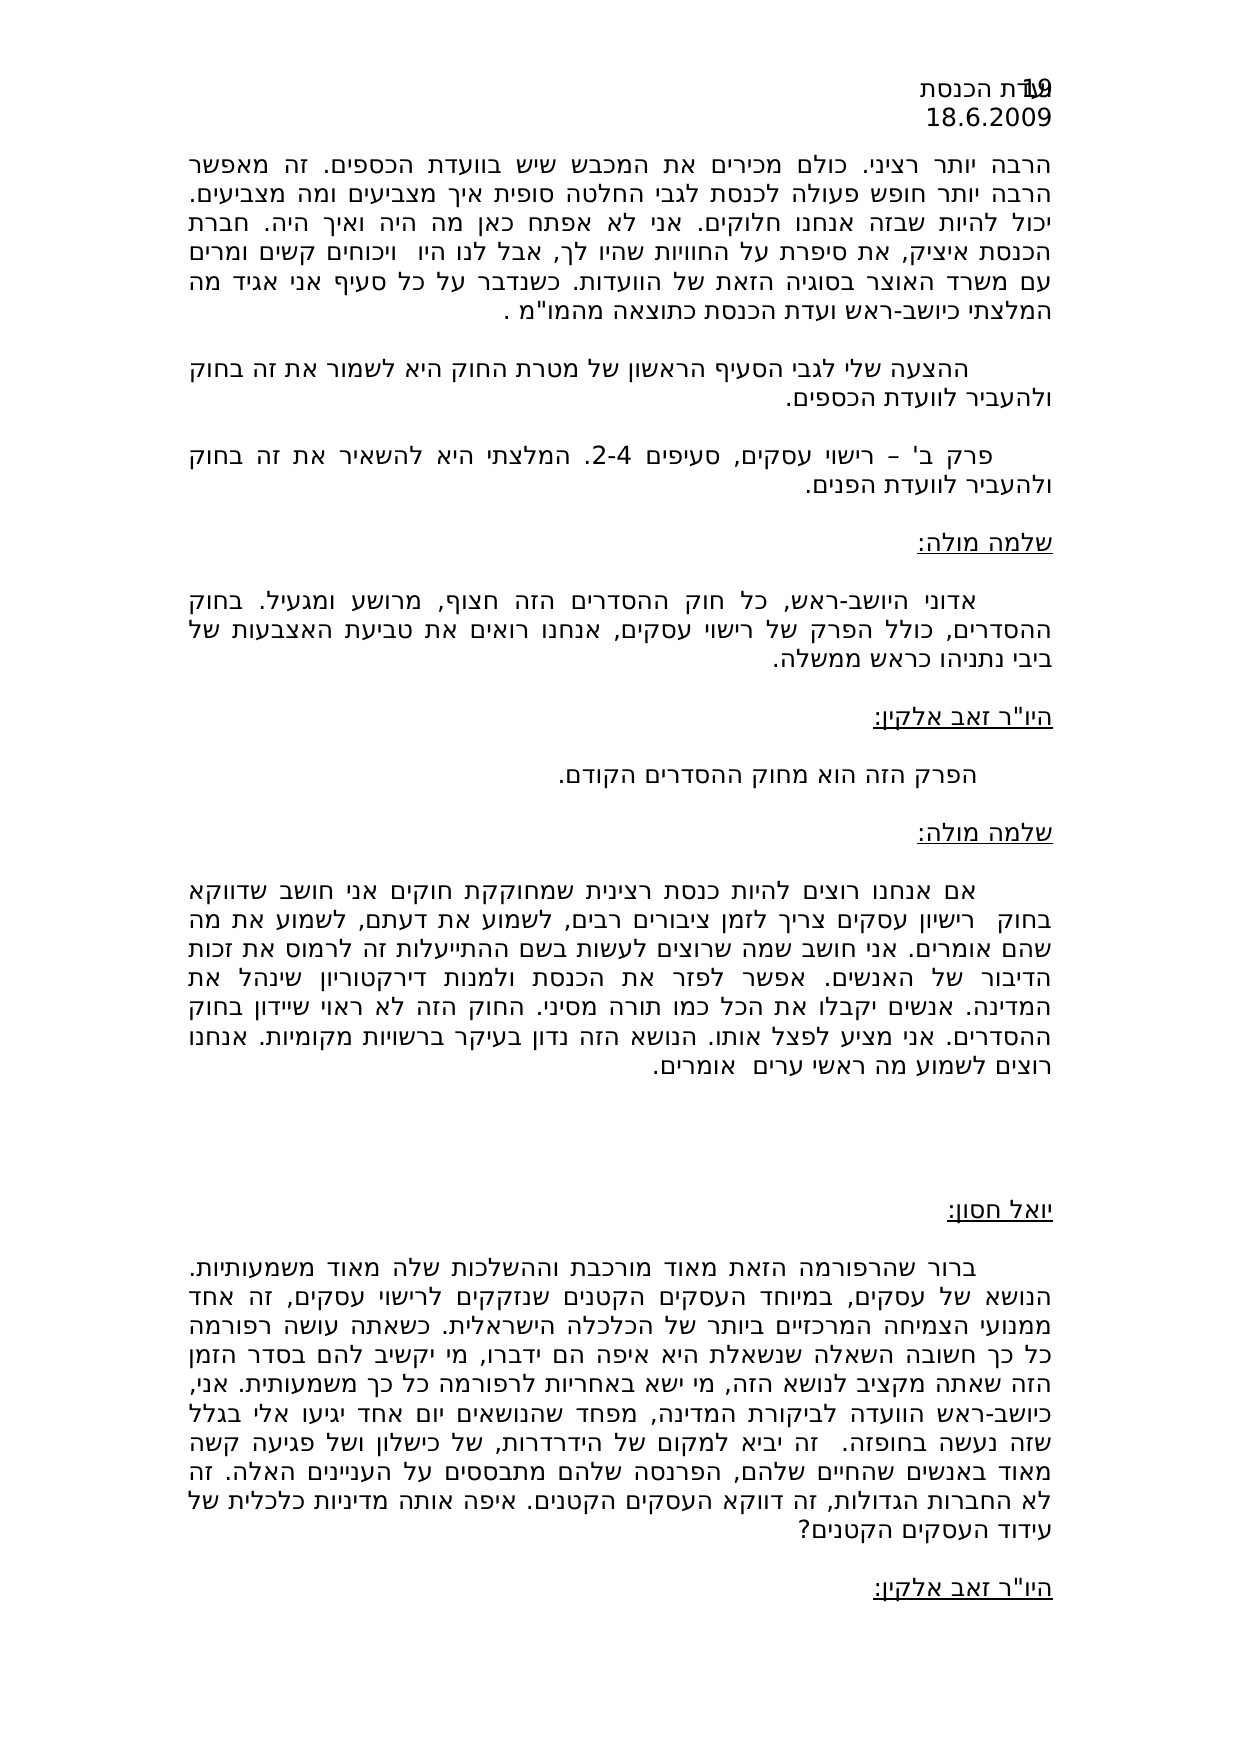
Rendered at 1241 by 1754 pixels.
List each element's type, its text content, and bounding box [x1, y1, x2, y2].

text היו"ר זאב אלקין: [187, 1573, 1053, 1602]
text היו"ר זאב אלקין: [187, 702, 1053, 731]
text אם אנחנו רוצים להיות כנסת רצינית שמחוקקת חוקים אני חושב שדווקא בחוק רישיון עסקים צריך לזמן ציבורים רבים, לשמוע את דעתם, לשמוע את מה שהם אומרים. אני חושב שמה שרוצים לעשות בשם ההתייעלות זה לרמוס את זכות הדיבור של האנשים. אפשר לפזר את הכנסת ולמנות דירקטוריון שינהל את המדינה. אנשים יקבלו את הכל כמו תורה מסיני. החוק הזה לא ראוי שיידון בחוק ההסדרים. אני מציע לפצל אותו. הנושא הזה נדון בעיקר ברשויות מקומיות. אנחנו רוצים לשמוע מה ראשי ערים אומרים. [187, 876, 1053, 1080]
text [187, 150, 1053, 325]
text פרק ב' – רישוי עסקים, סעיפים 2-4. המלצתי היא להשאיר את זה בחוק ולהעביר לוועדת הפנים. [187, 441, 1053, 499]
text ברור שהרפורמה הזאת מאוד מורכבת וההשלכות שלה מאוד משמעותיות. הנושא של עסקים, במיוחד העסקים הקטנים שנזקקים לרישוי עסקים, זה אחד ממנועי הצמיחה המרכזיים ביותר של הכלכלה הישראלית. כשאתה עושה רפורמה כל כך חשובה השאלה שנשאלת היא איפה הם ידברו, מי יקשיב להם בסדר הזמן הזה שאתה מקציב לנושא הזה, מי ישא באחריות לרפורמה כל כך משמעותית. אני, כיושב-ראש הוועדה לביקורת המדינה, מפחד שהנושאים יום אחד יגיעו אלי בגלל שזה נעשה בחופזה. זה יביא למקום של הידרדרות, של כישלון ושל פגיעה קשה מאוד באנשים שהחיים שלהם, הפרנסה שלהם מתבססים על העניינים האלה. זה לא החברות הגדולות, זה דווקא העסקים הקטנים. איפה אותה מדיניות כלכלית של עידוד העסקים הקטנים? [187, 1253, 1053, 1544]
text שלמה מולה: [187, 818, 1053, 847]
text ההצעה שלי לגבי הסעיף הראשון של מטרת החוק היא לשמור את זה בחוק ולהעביר לוועדת הכספים. [187, 354, 1053, 412]
text יואל חסון: [187, 1195, 1053, 1224]
text שלמה מולה: [187, 528, 1053, 557]
text הפרק הזה הוא מחוק ההסדרים הקודם. [187, 760, 1053, 789]
text אדוני היושב-ראש, כל חוק ההסדרים הזה חצוף, מרושע ומגעיל. בחוק ההסדרים, כולל הפרק של רישוי עסקים, אנחנו רואים את טביעת האצבעות של ביבי נתניהו כראש ממשלה. [187, 586, 1053, 673]
